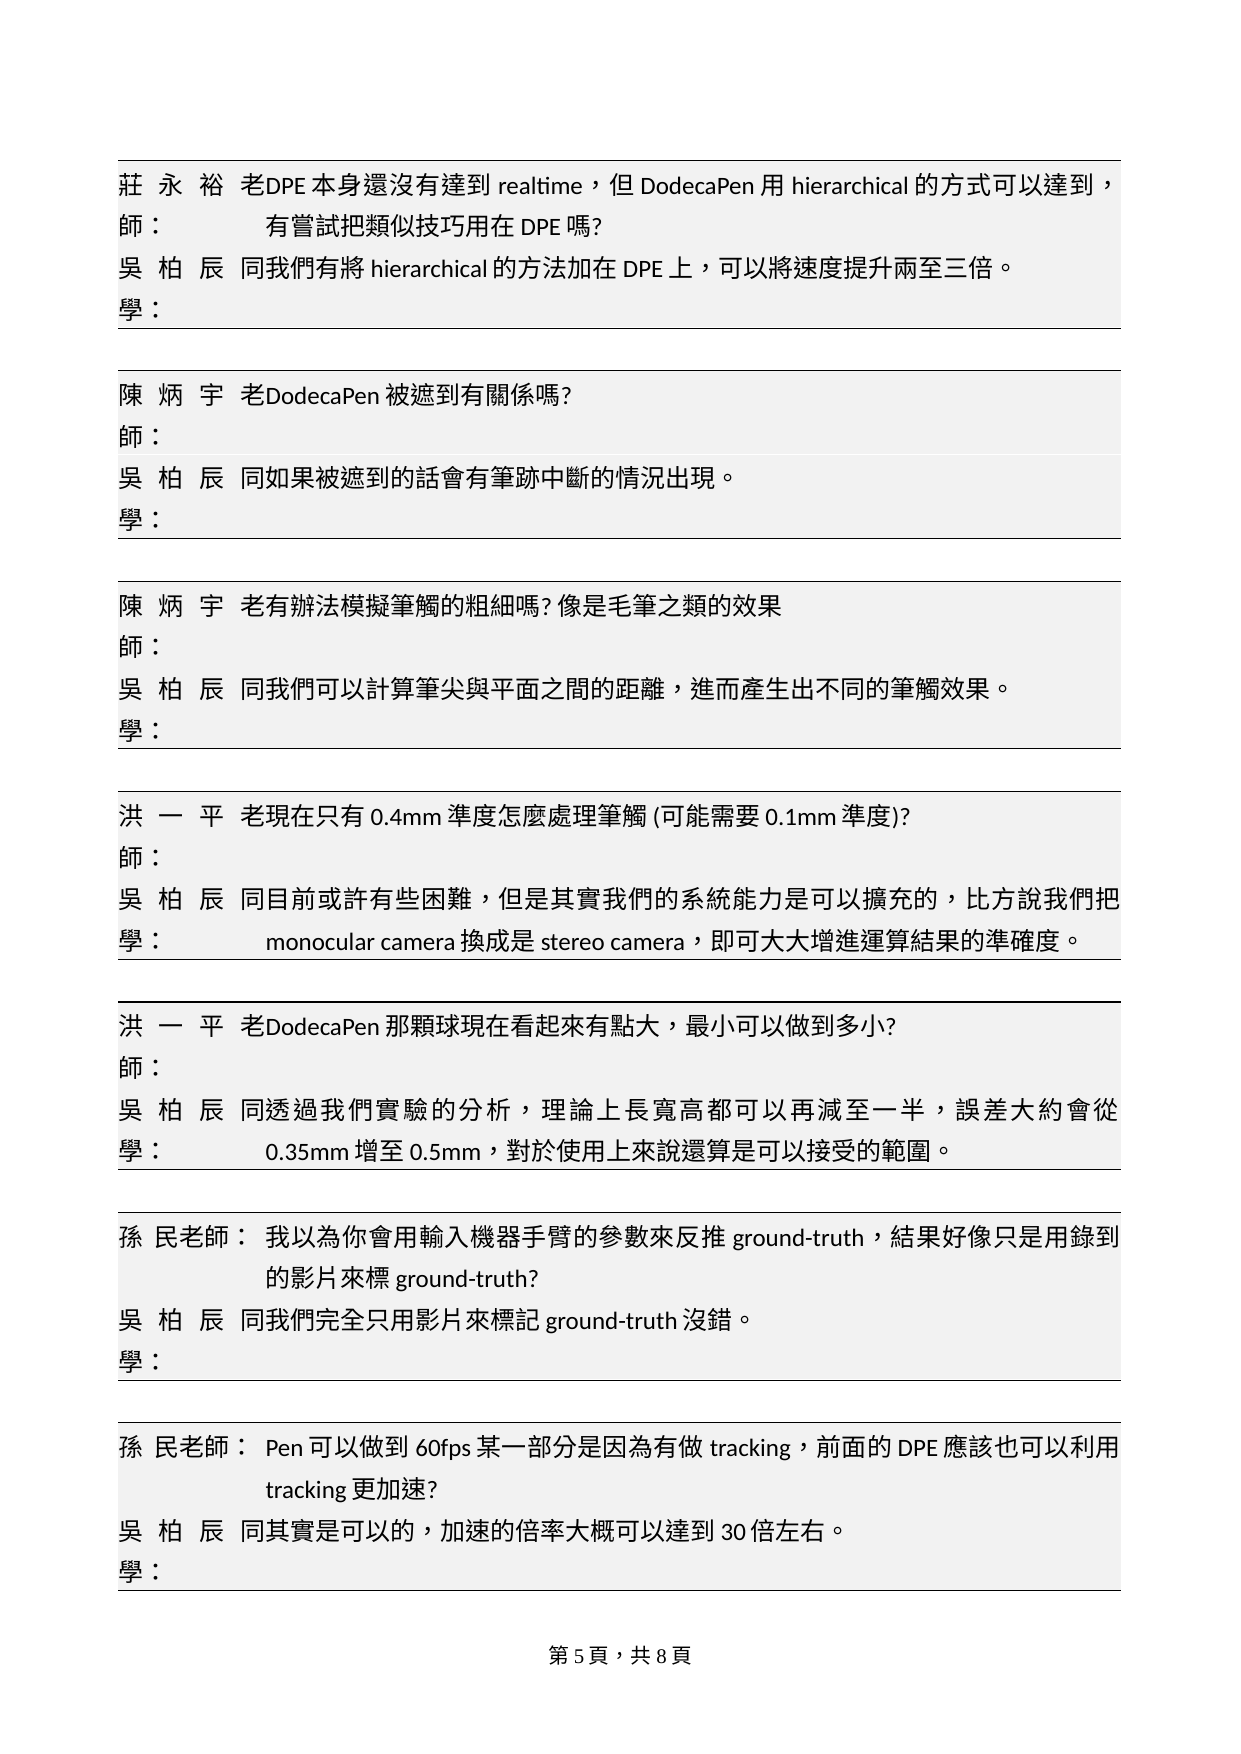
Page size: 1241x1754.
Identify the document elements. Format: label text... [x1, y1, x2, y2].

table_header 有辦法模擬筆觸的粗細嗎? 像是毛筆之類的效果 [265, 582, 1121, 665]
table_header 洪一平老師： [118, 792, 265, 875]
table_cell 如果被遮到的話會有筆跡中斷的情況出現。 [265, 455, 1121, 538]
table_cell 吳柏辰同學： [118, 1296, 265, 1379]
table_cell 透過我們實驗的分析，理論上長寬高都可以再減至一半，誤差大約會從0.35mm增至0.5mm，對於使用上來說還算是可以接受的範圍。 [265, 1086, 1121, 1169]
table_cell 其實是可以的，加速的倍率大概可以達到30倍左右。 [265, 1507, 1121, 1590]
table_header Pen可以做到60fps某一部分是因為有做tracking，前面的DPE應該也可以利用tracking更加速? [265, 1423, 1121, 1507]
table_header 我以為你會用輸入機器手臂的參數來反推ground-truth，結果好像只是用錄到的影片來標ground-truth? [265, 1213, 1121, 1296]
table_header 莊永裕老師： [118, 161, 265, 244]
table_header 陳炳宇老師： [118, 371, 265, 454]
table_header 陳炳宇老師： [118, 582, 265, 665]
table_cell 目前或許有些困難，但是其實我們的系統能力是可以擴充的，比方說我們把monocular camera換成是stereo camera，即可大大增進運算結果的準確度。 [265, 875, 1121, 959]
table_header 孫 民老師： [118, 1423, 265, 1507]
table_header DodecaPen 被遮到有關係嗎? [265, 371, 1121, 454]
table_header 洪一平老師： [118, 1003, 265, 1086]
table_header 孫 民老師： [118, 1213, 265, 1296]
table_cell 吳柏辰同學： [118, 455, 265, 538]
table_cell 吳柏辰同學： [118, 1086, 265, 1169]
table_header 現在只有0.4mm準度怎麼處理筆觸 (可能需要0.1mm準度)? [265, 792, 1121, 875]
table_header DodecaPen那顆球現在看起來有點大，最小可以做到多小? [265, 1003, 1121, 1086]
table_cell 吳柏辰同學： [118, 875, 265, 959]
table_cell 吳柏辰同學： [118, 1507, 265, 1590]
table_cell 吳柏辰同學： [118, 244, 265, 327]
table_cell 我們完全只用影片來標記ground-truth沒錯。 [265, 1296, 1121, 1379]
table_cell 吳柏辰同學： [118, 665, 265, 748]
table_cell 我們可以計算筆尖與平面之間的距離，進而產生出不同的筆觸效果。 [265, 665, 1121, 748]
table_header DPE本身還沒有達到realtime，但DodecaPen用hierarchical的方式可以達到，有嘗試把類似技巧用在DPE嗎? [265, 161, 1121, 244]
table_cell 我們有將hierarchical的方法加在DPE上，可以將速度提升兩至三倍。 [265, 244, 1121, 327]
